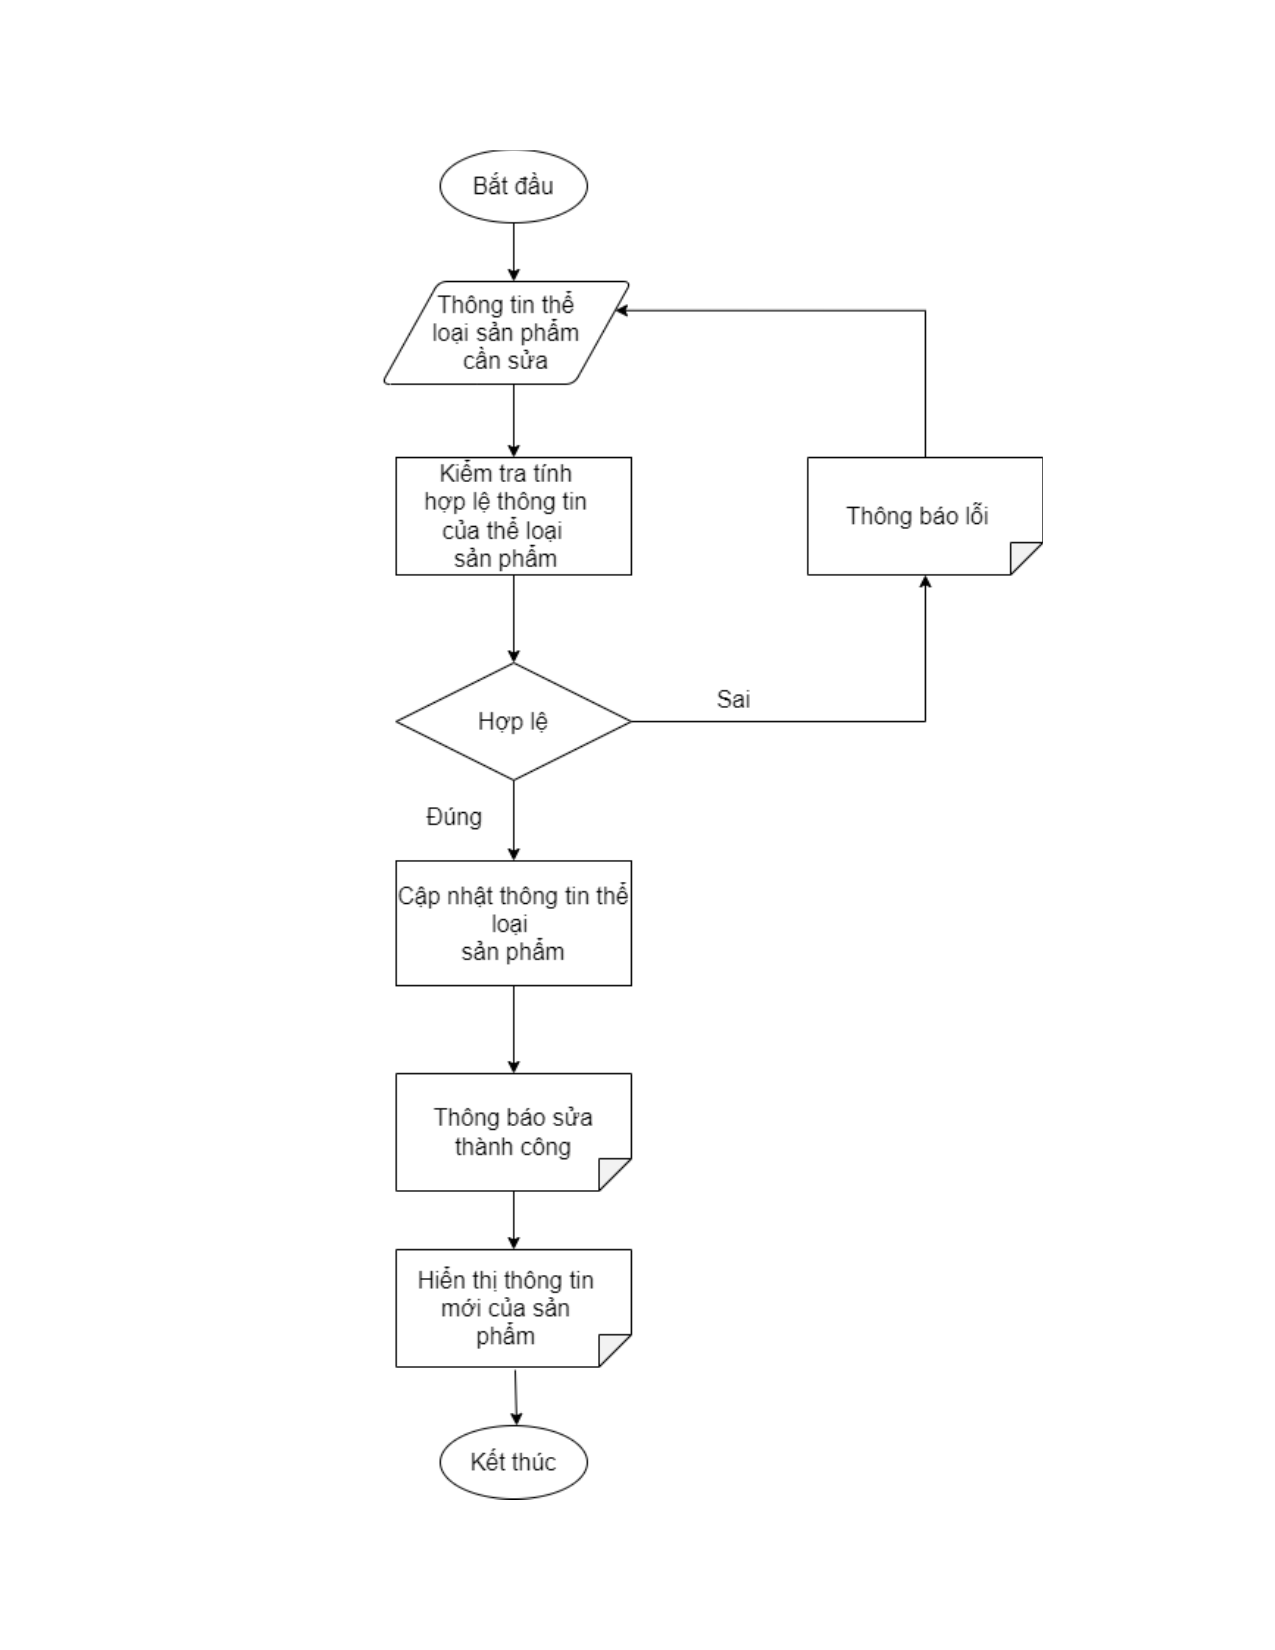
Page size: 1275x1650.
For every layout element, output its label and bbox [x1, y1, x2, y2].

picture [382, 150, 1043, 1500]
